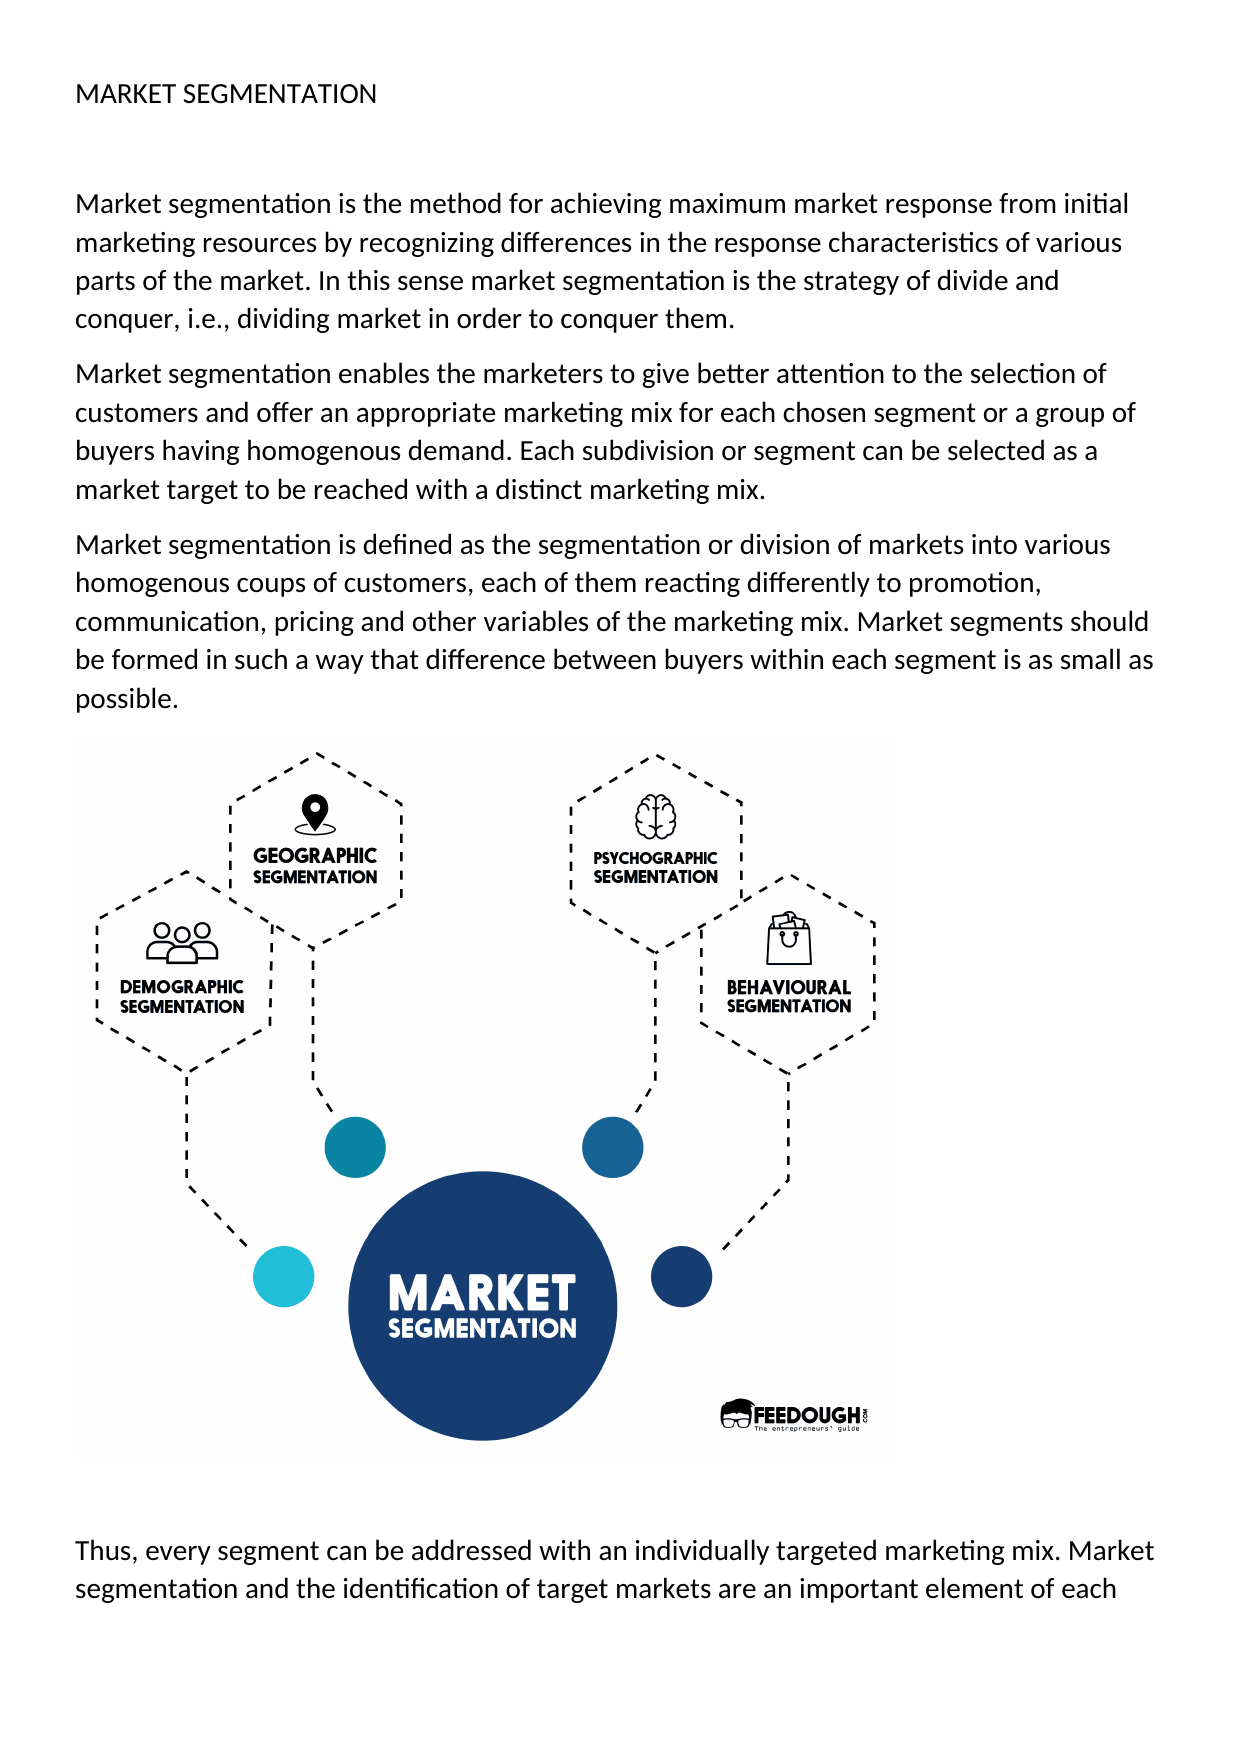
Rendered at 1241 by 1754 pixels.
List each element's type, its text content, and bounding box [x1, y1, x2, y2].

text Market segmentation enables the marketers to give better attention to the selection of customers and offer an appropriate marketing mix for each chosen segment or a group of buyers having homogenous demand. Each subdivision or segment can be selected as a market target to be reached with a distinct marketing mix. [75, 356, 1165, 507]
picture [75, 735, 896, 1459]
text Market segmentation is defined as the segmentation or division of markets into various homogenous coups of customers, each of them reacting differently to promotion, communication, pricing and other variables of the marketing mix. Market segments should be formed in such a way that difference between buyers within each segment is as small as possible. [75, 526, 1165, 715]
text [75, 1532, 1165, 1606]
text MARKET SEGMENTATION [75, 75, 1165, 111]
text Market segmentation is the method for achieving maximum market response from initial marketing resources by recognizing differences in the response characteristics of various parts of the market. In this sense market segmentation is the strategy of divide and conquer, i.e., dividing market in order to conquer them. [75, 185, 1165, 336]
